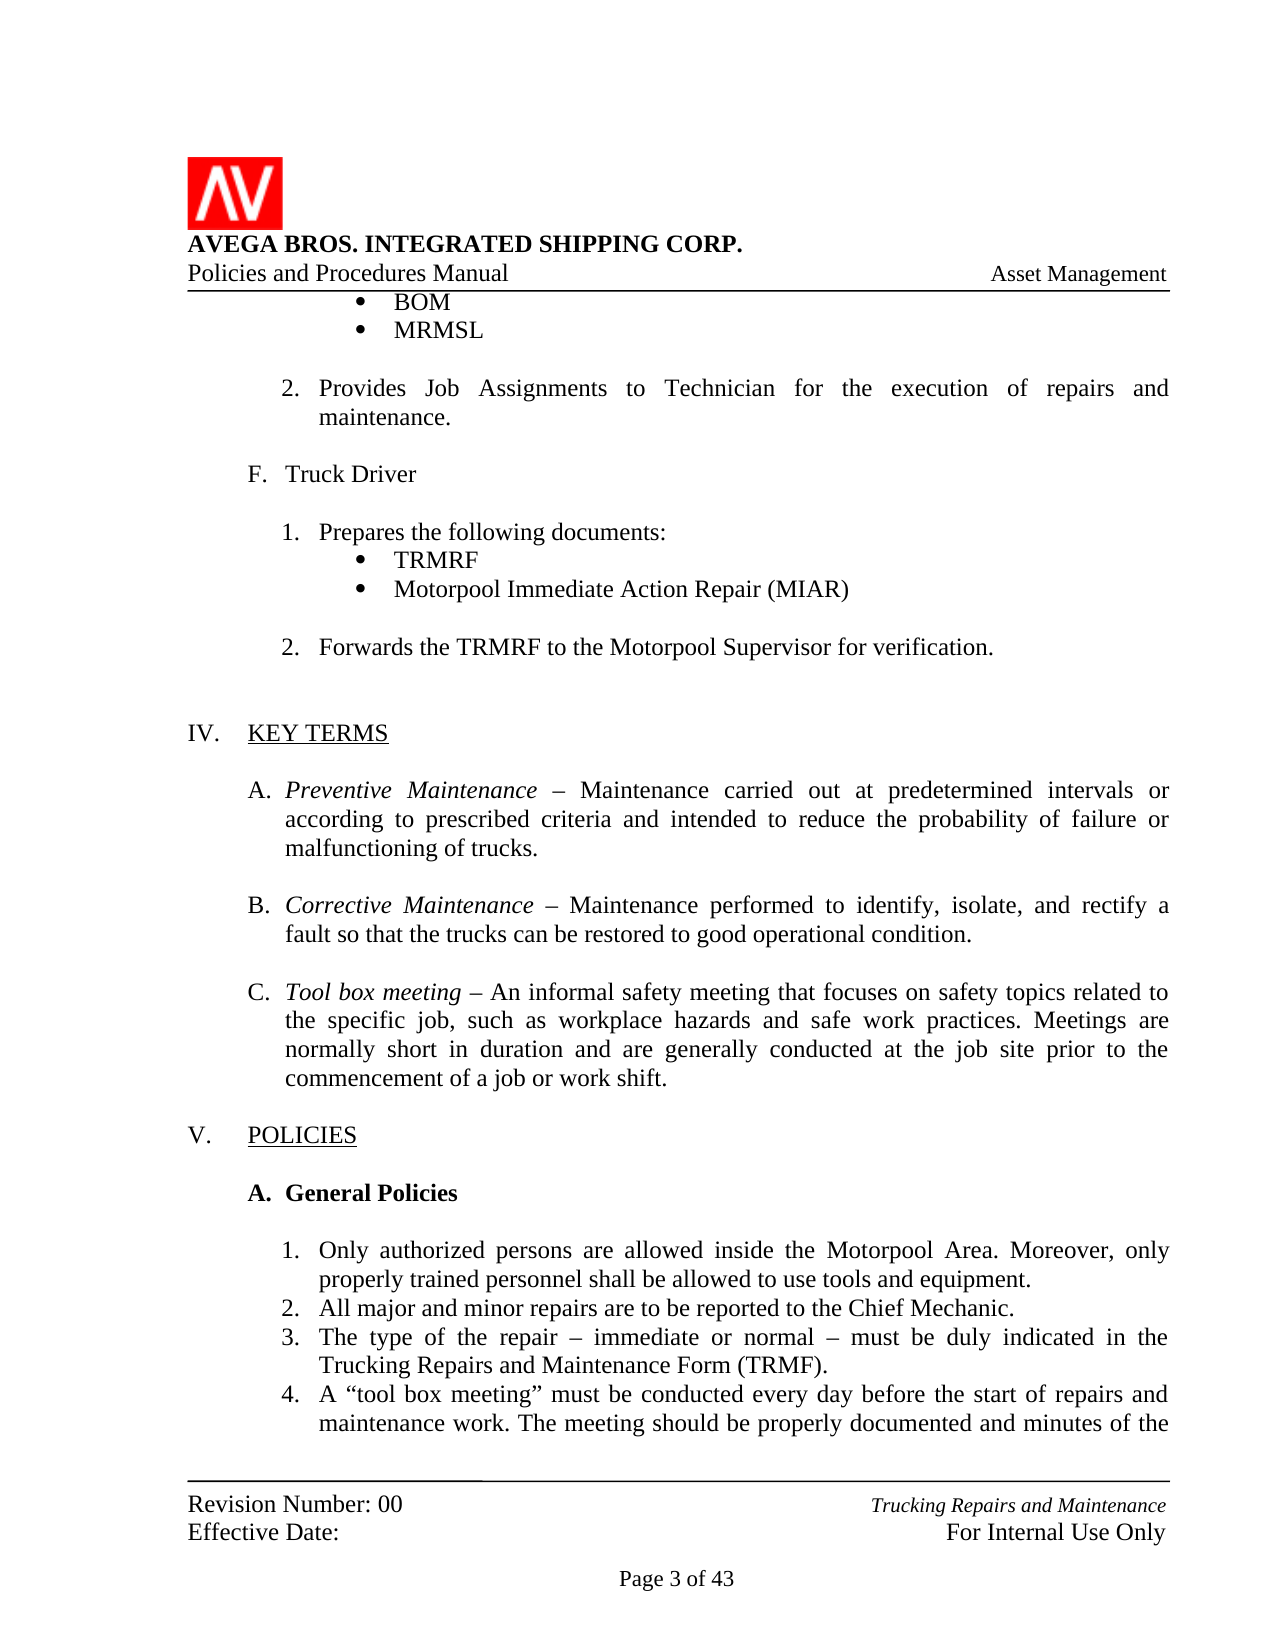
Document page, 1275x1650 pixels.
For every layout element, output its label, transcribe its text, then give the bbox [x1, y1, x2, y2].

list Forwards the TRMRF to the Motorpool Supervisor for verification. [281, 632, 1170, 661]
list MRMSL [356, 316, 1170, 344]
list Provides Job Assignments to Technician for the execution of repairs and maintenance. [281, 373, 1170, 431]
list Corrective Maintenance – Maintenance performed to identify, isolate, and rectify a fault so that the trucks can be restored to good operational condition. [247, 891, 1170, 948]
list Prepares the following documents: [281, 517, 1170, 546]
list POLICIES [187, 1121, 1170, 1149]
list Motorpool Immediate Action Repair (MIAR) [356, 574, 1170, 603]
list Truck Driver [247, 459, 1170, 488]
list KEY TERMS [187, 718, 1170, 747]
list Only authorized persons are allowed inside the Motorpool Area. Moreover, only properly trained personnel shall be allowed to use tools and equipment. [281, 1236, 1170, 1293]
list The type of the repair – immediate or normal – must be duly indicated in the Trucking Repairs and Maintenance Form (TRMF). [281, 1322, 1170, 1379]
list BOM [356, 287, 1170, 316]
list General Policies [247, 1178, 1170, 1207]
list TRMRF [356, 546, 1170, 574]
list Preventive Maintenance – Maintenance carried out at predetermined intervals or according to prescribed criteria and intended to reduce the probability of failure or malfunctioning of trucks. [247, 776, 1170, 862]
list All major and minor repairs are to be reported to the Chief Mechanic. [281, 1293, 1170, 1322]
picture [187, 157, 283, 230]
list Tool box meeting – An informal safety meeting that focuses on safety topics related to the specific job, such as workplace hazards and safe work practices. Meetings are normally short in duration and are generally conducted at the job site prior to the commencement of a job or work shift. [247, 977, 1170, 1092]
